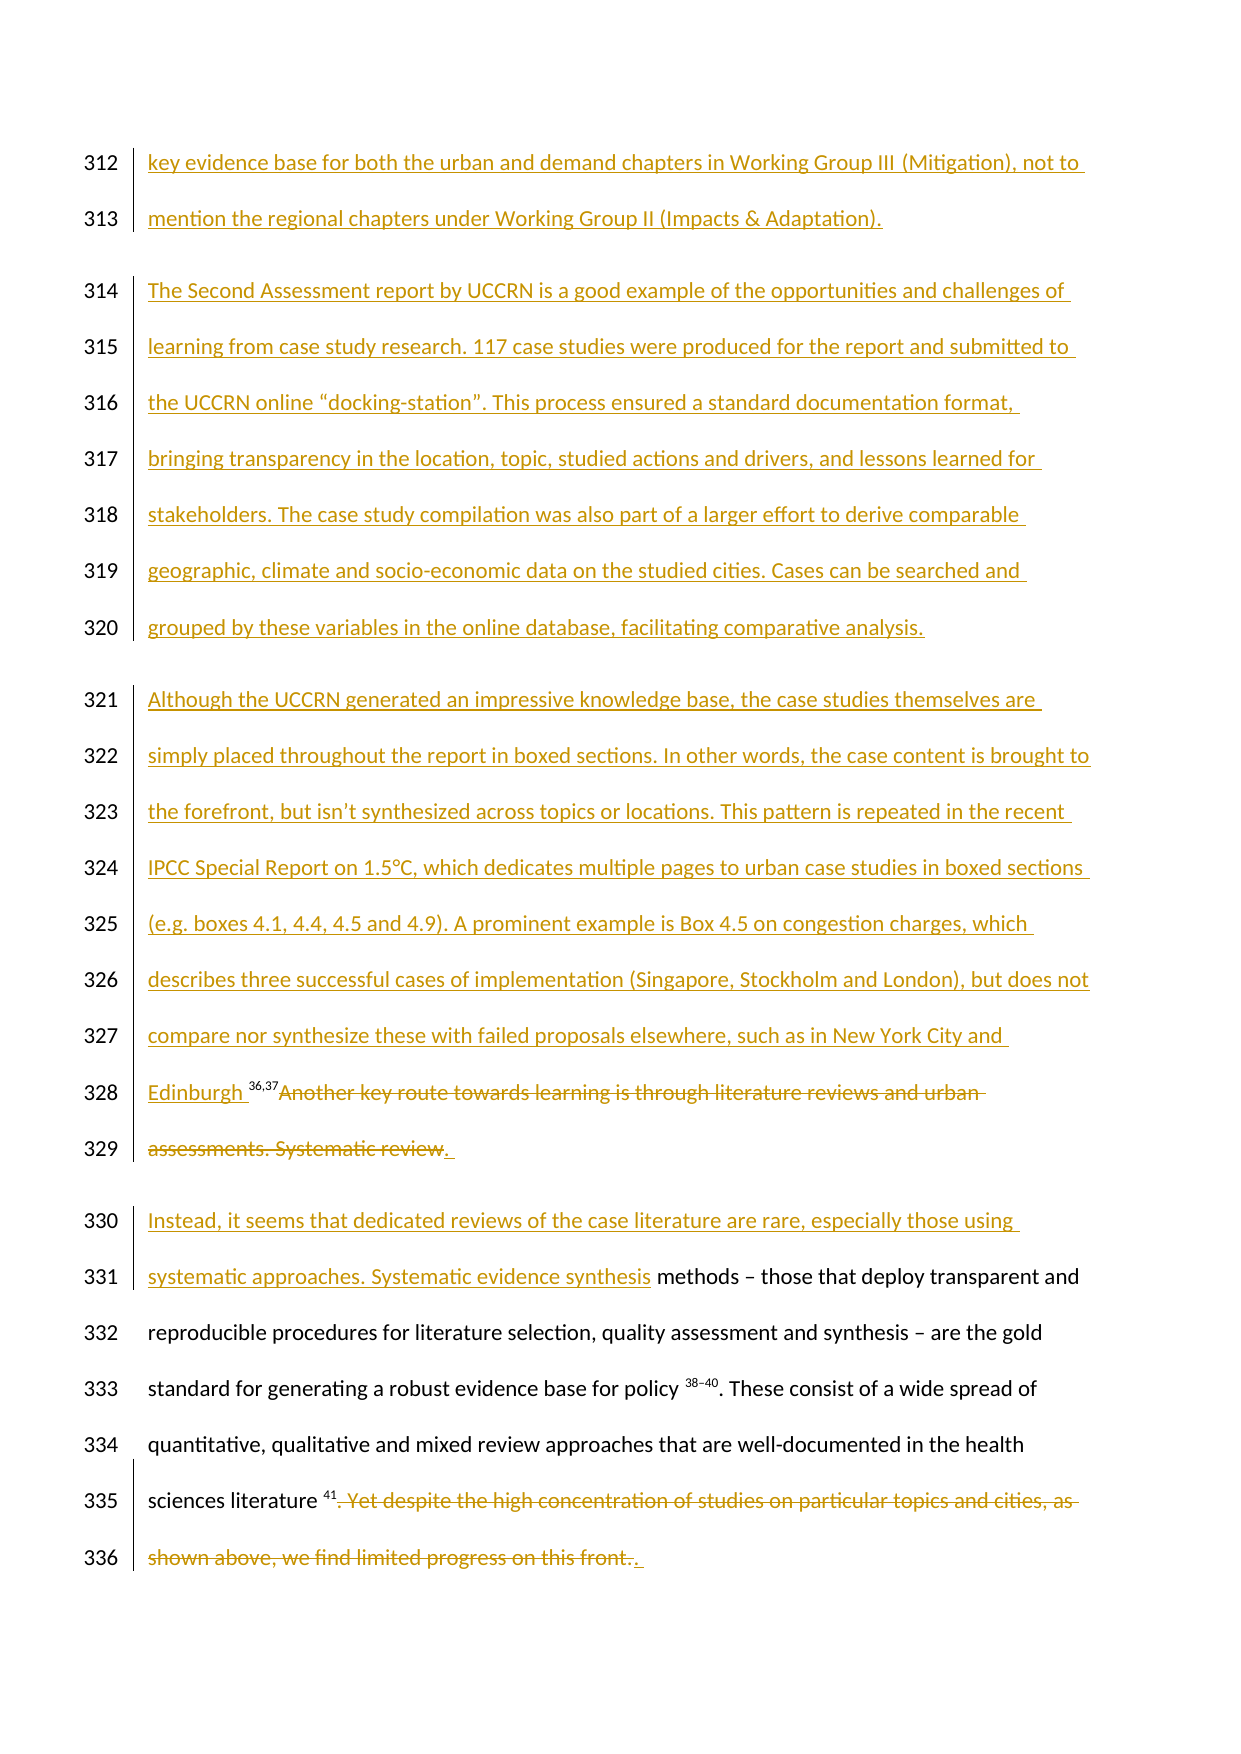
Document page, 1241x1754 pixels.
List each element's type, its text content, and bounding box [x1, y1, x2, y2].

text 36,37 [148, 685, 1093, 1162]
text methods – those that deploy transparent and reproducible procedures for literature selection, quality assessment and synthesis – are the gold standard for generating a robust evidence base for policy 38–40. These consist of a wide spread of quantitative, qualitative and mixed review approaches that are well-documented in the health sciences literature 41 [148, 1206, 1093, 1571]
text 22,3334,3528 [148, 148, 1093, 232]
